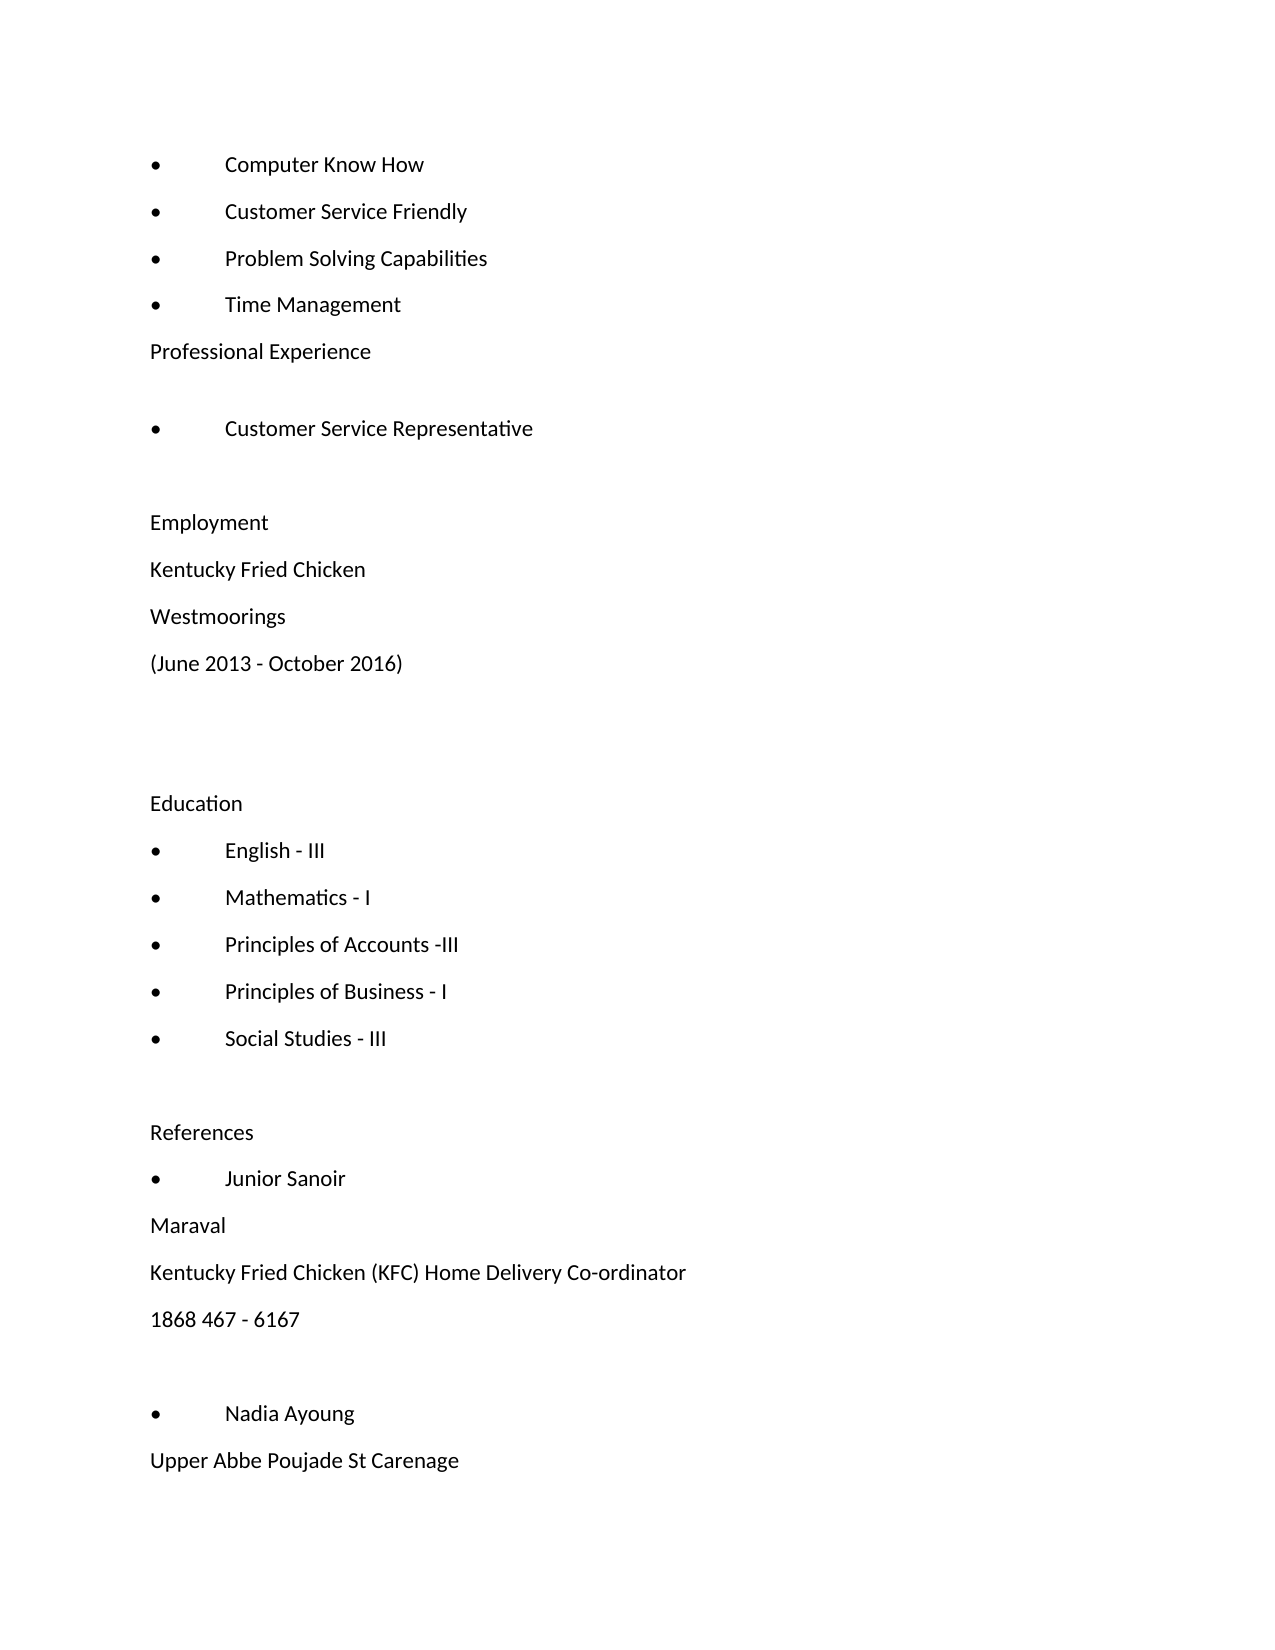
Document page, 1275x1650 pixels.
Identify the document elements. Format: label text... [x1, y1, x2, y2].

text References [150, 1118, 1125, 1146]
text • Social Studies - III [150, 1024, 1125, 1052]
text Professional Experience [150, 337, 1125, 366]
text • Customer Service Representative [150, 384, 1125, 443]
text Westmoorings [150, 602, 1125, 630]
text Maraval [150, 1211, 1125, 1239]
text • Computer Know How [150, 150, 1125, 178]
text • Principles of Business - I [150, 977, 1125, 1005]
text Employment [150, 508, 1125, 536]
text Education [150, 789, 1125, 818]
text (June 2013 - October 2016) [150, 649, 1125, 677]
text • Customer Service Friendly [150, 197, 1125, 225]
text • English - III [150, 836, 1125, 864]
text • Mathematics - I [150, 883, 1125, 911]
text Upper Abbe Poujade St Carenage [150, 1446, 1125, 1474]
text • Principles of Accounts -III [150, 930, 1125, 958]
text • Nadia Ayoung [150, 1399, 1125, 1427]
text 1868 467 - 6167 [150, 1305, 1125, 1333]
text • Problem Solving Capabilities [150, 244, 1125, 272]
text Kentucky Fried Chicken [150, 555, 1125, 583]
text • Time Management [150, 291, 1125, 319]
text Kentucky Fried Chicken (KFC) Home Delivery Co-ordinator [150, 1258, 1125, 1286]
text • Junior Sanoir [150, 1164, 1125, 1193]
